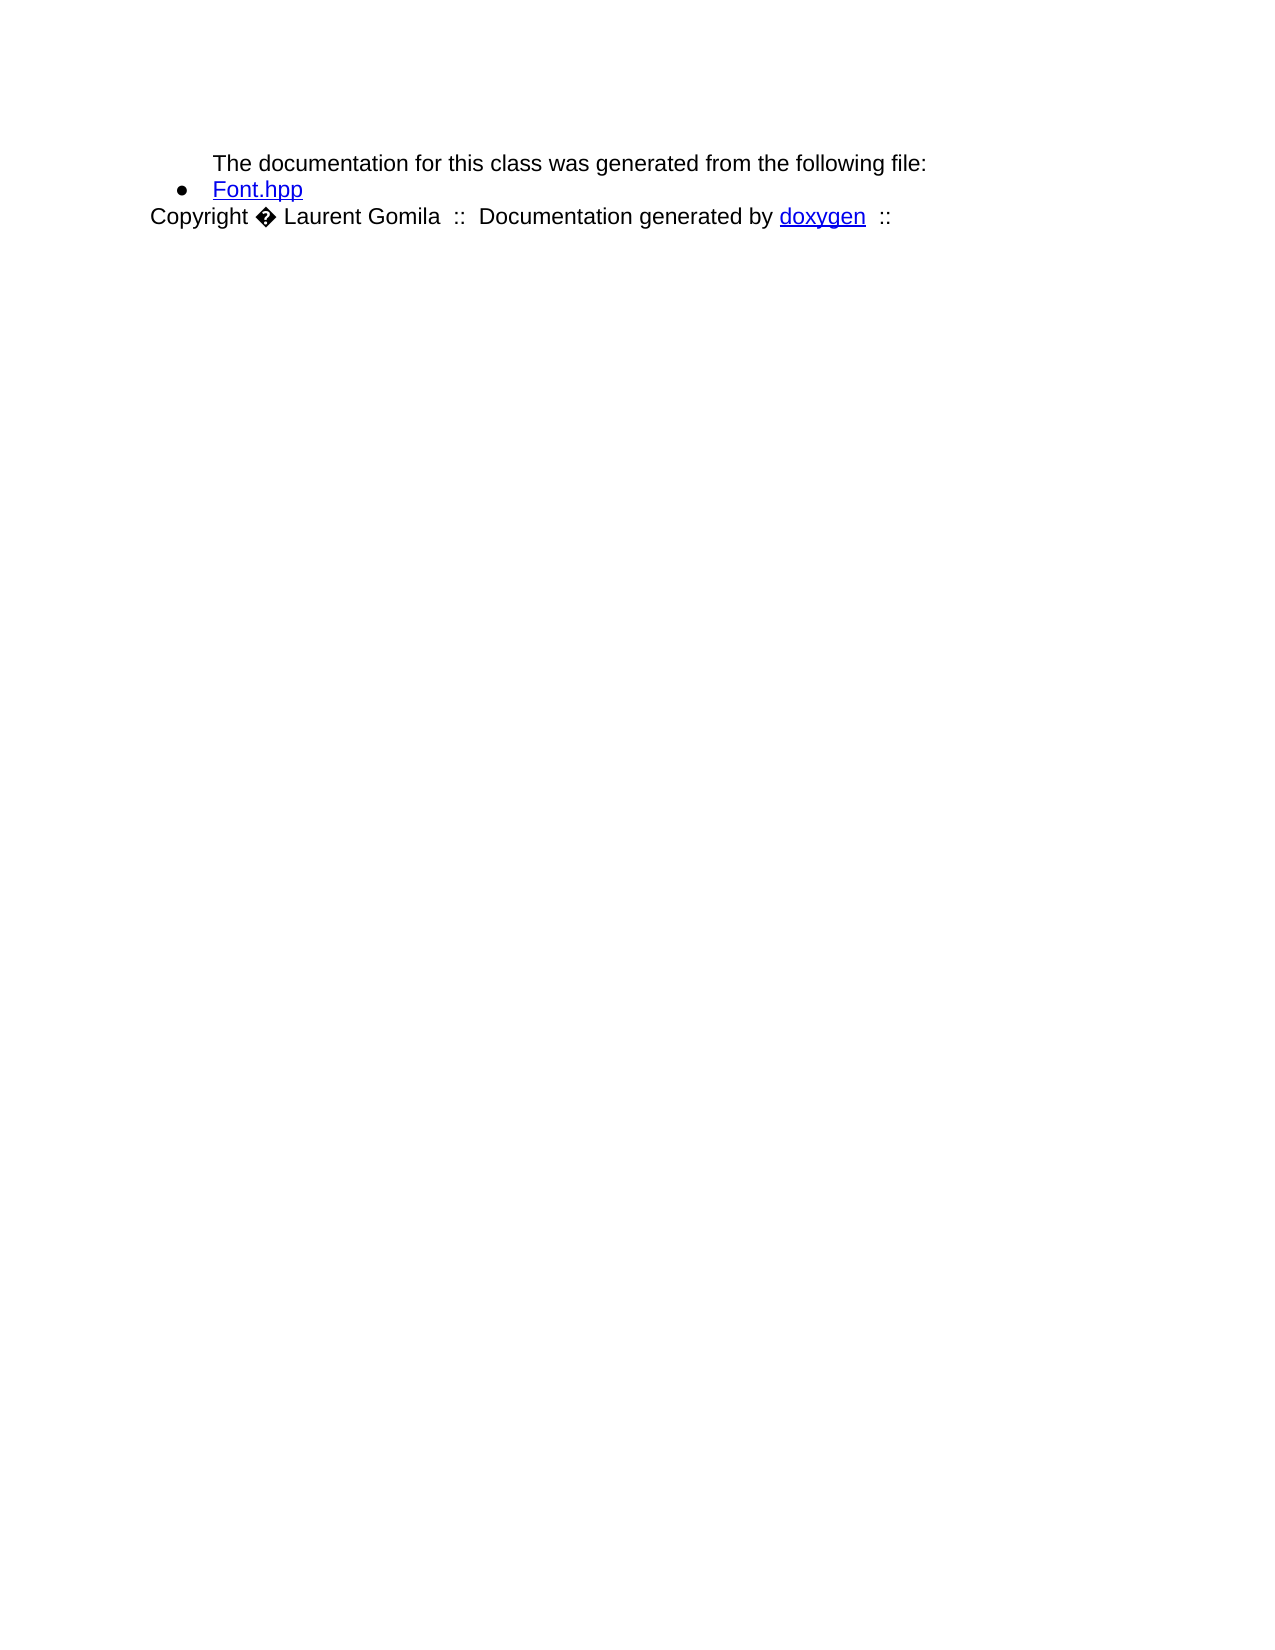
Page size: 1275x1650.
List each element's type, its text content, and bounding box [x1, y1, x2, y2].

text Copyright � Laurent Gomila :: Documentation generated by doxygen :: [150, 203, 1125, 229]
list Font.hpp [175, 176, 1125, 203]
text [212, 150, 1125, 176]
